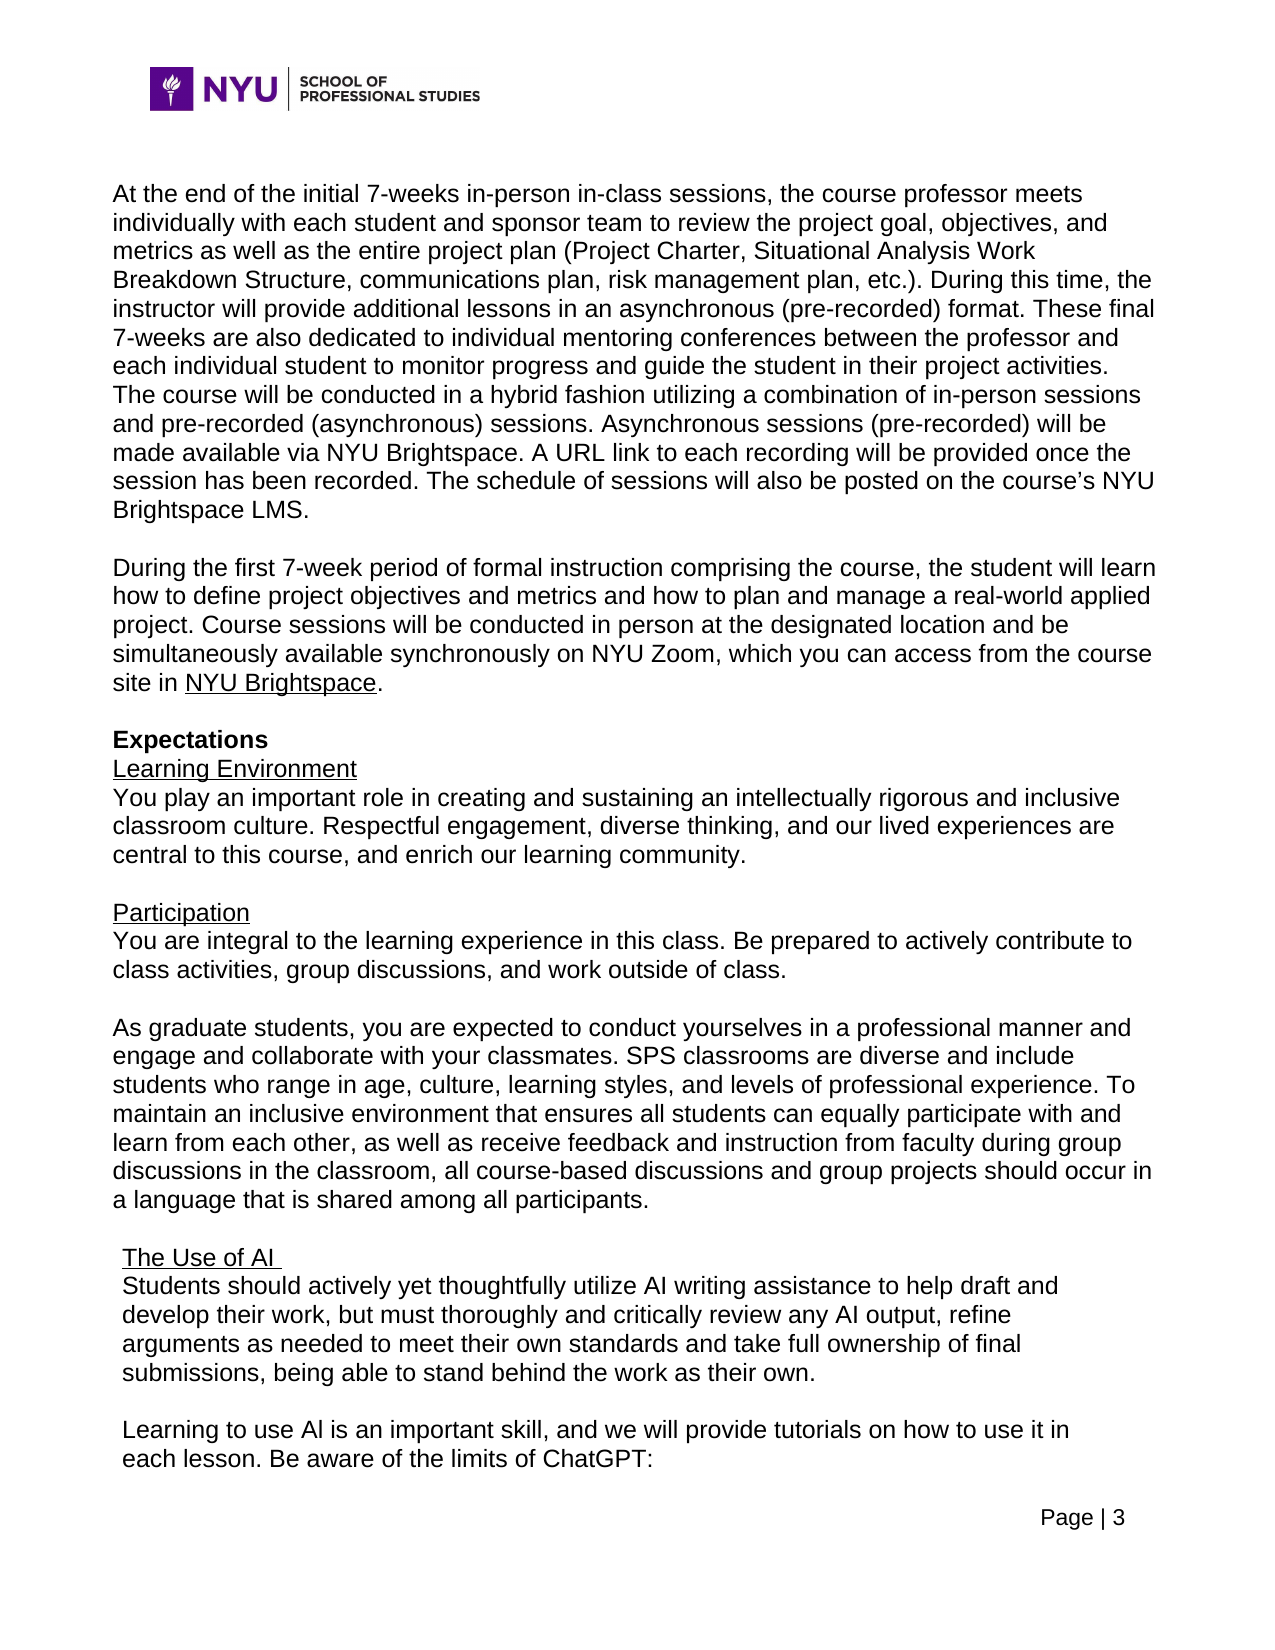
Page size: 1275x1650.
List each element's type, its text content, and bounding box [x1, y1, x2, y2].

text The Use of AI [122, 1242, 1125, 1271]
text You are integral to the learning experience in this class. Be prepared to actively contribute to class activities, group discussions, and work outside of class. [112, 926, 1162, 984]
text As graduate students, you are expected to conduct yourselves in a professional manner and engage and collaborate with your classmates. SPS classrooms are diverse and include students who range in age, culture, learning styles, and levels of professional experience. To maintain an inclusive environment that ensures all students can equally participate with and learn from each other, as well as receive feedback and instruction from faculty during group discussions in the classroom, all course-based discussions and group projects should occur in a language that is shared among all participants. [112, 1012, 1162, 1214]
text The course will be conducted in a hybrid fashion utilizing a combination of in-person sessions and pre-recorded (asynchronous) sessions. Asynchronous sessions (pre-recorded) will be made available via NYU Brightspace. A URL link to each recording will be provided once the session has been recorded. The schedule of sessions will also be posted on the course’s NYU Brightspace LMS. [112, 380, 1162, 524]
text Expectations [112, 725, 1162, 754]
text You play an important role in creating and sustaining an intellectually rigorous and inclusive classroom culture. Respectful engagement, diverse thinking, and our lived experiences are central to this course, and enrich our learning community. [112, 782, 1162, 869]
text During the first 7-week period of formal instruction comprising the course, the student will learn how to define project objectives and metrics and how to plan and manage a real-world applied project. Course sessions will be conducted in person at the designated location and be simultaneously available synchronously on NYU Zoom, which you can access from the course site in NYU Brightspace. [112, 552, 1162, 696]
text Learning to use Al is an important skill, and we will provide tutorials on how to use it in each lesson. Be aware of the limits of ChatGPT: [122, 1415, 1125, 1472]
text Students should actively yet thoughtfully utilize AI writing assistance to help draft and develop their work, but must thoroughly and critically review any AI output, refine arguments as needed to meet their own standards and take full ownership of final submissions, being able to stand behind the work as their own. [122, 1271, 1125, 1386]
text Learning Environment [112, 754, 1162, 782]
picture [150, 67, 480, 111]
text Participation [112, 897, 1162, 926]
text At the end of the initial 7-weeks in-person in-class sessions, the course professor meets individually with each student and sponsor team to review the project goal, objectives, and metrics as well as the entire project plan (Project Charter, Situational Analysis Work Breakdown Structure, communications plan, risk management plan, etc.). During this time, the instructor will provide additional lessons in an asynchronous (pre-recorded) format. These final 7-weeks are also dedicated to individual mentoring conferences between the professor and each individual student to monitor progress and guide the student in their project activities. [112, 179, 1162, 380]
